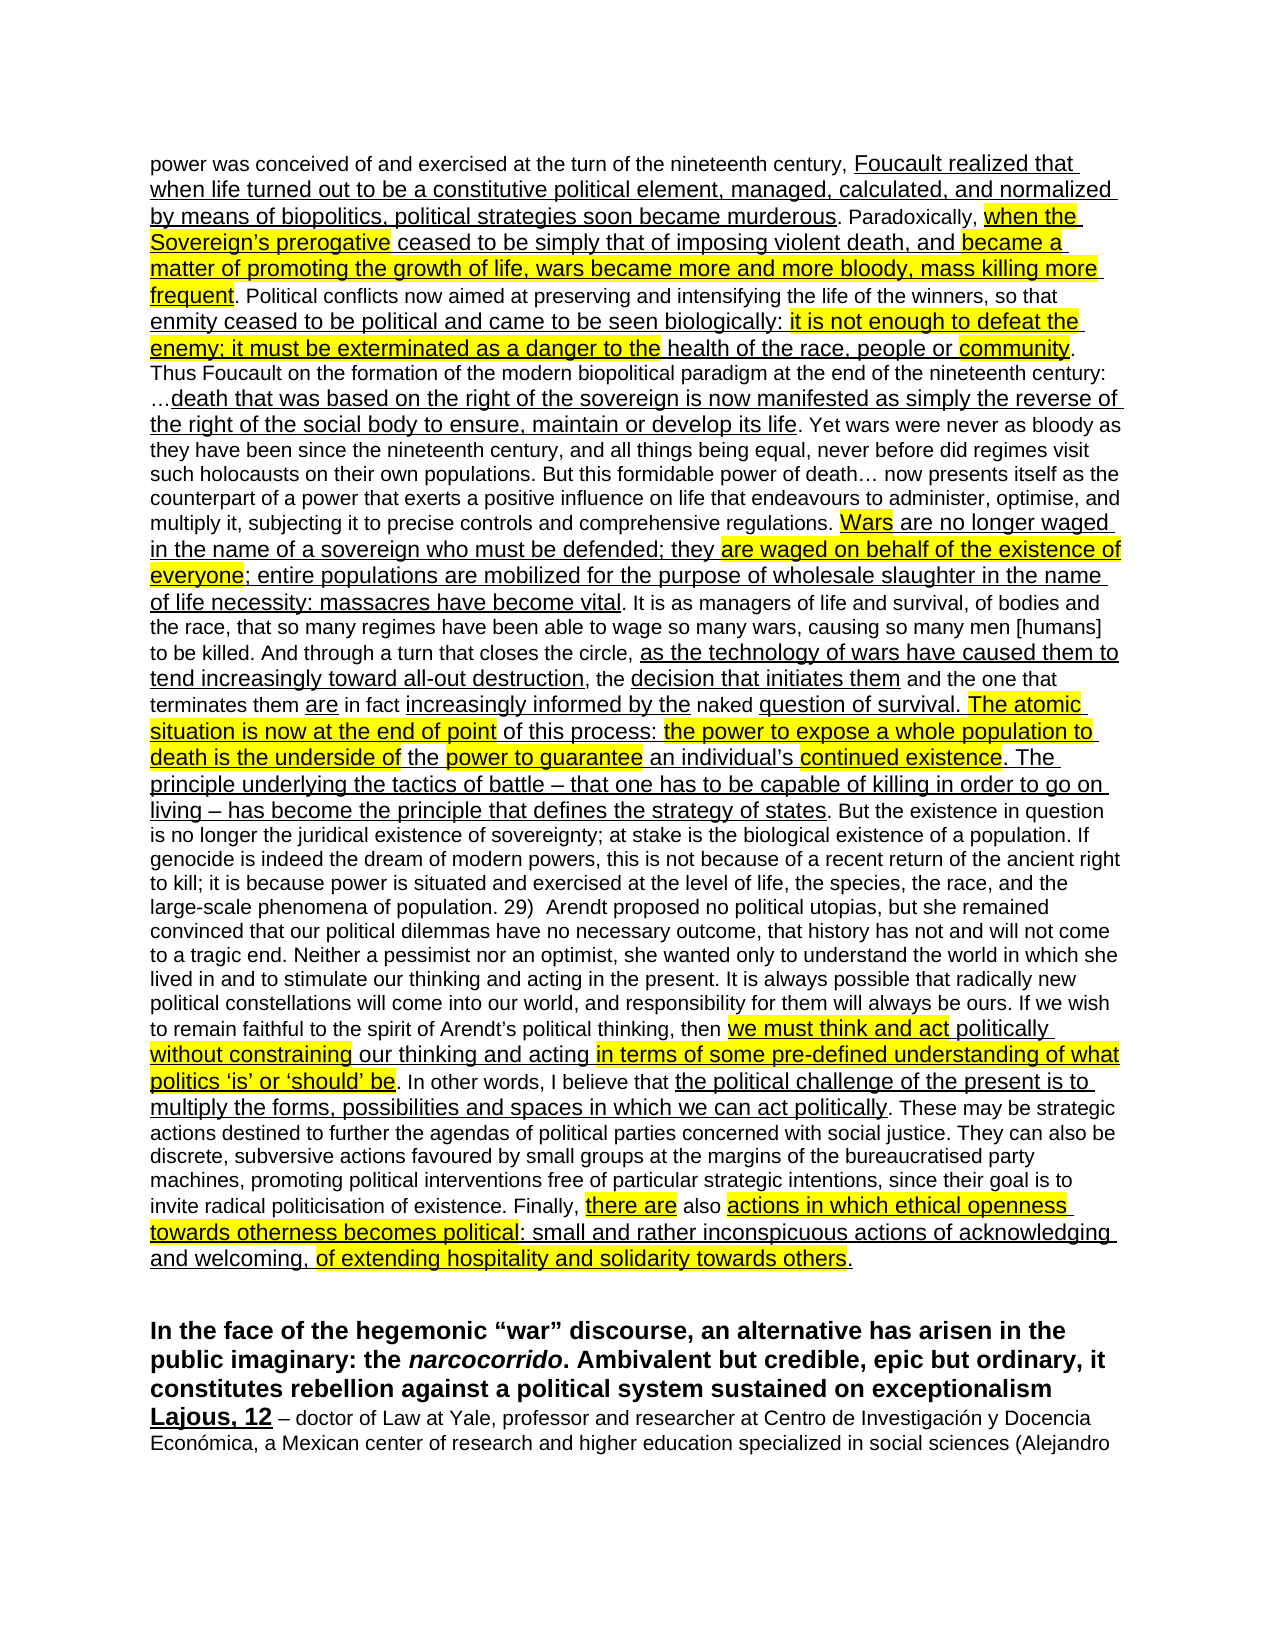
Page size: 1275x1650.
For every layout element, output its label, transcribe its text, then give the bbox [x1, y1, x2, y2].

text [150, 1402, 1125, 1455]
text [150, 150, 1125, 1271]
subtitle In the face of the hegemonic “war” discourse, an alternative has arisen in the public imaginary: the narcocorrido. Ambivalent but credible, epic but ordinary, it constitutes rebellion against a political system sustained on exceptionalism [150, 1316, 1125, 1402]
